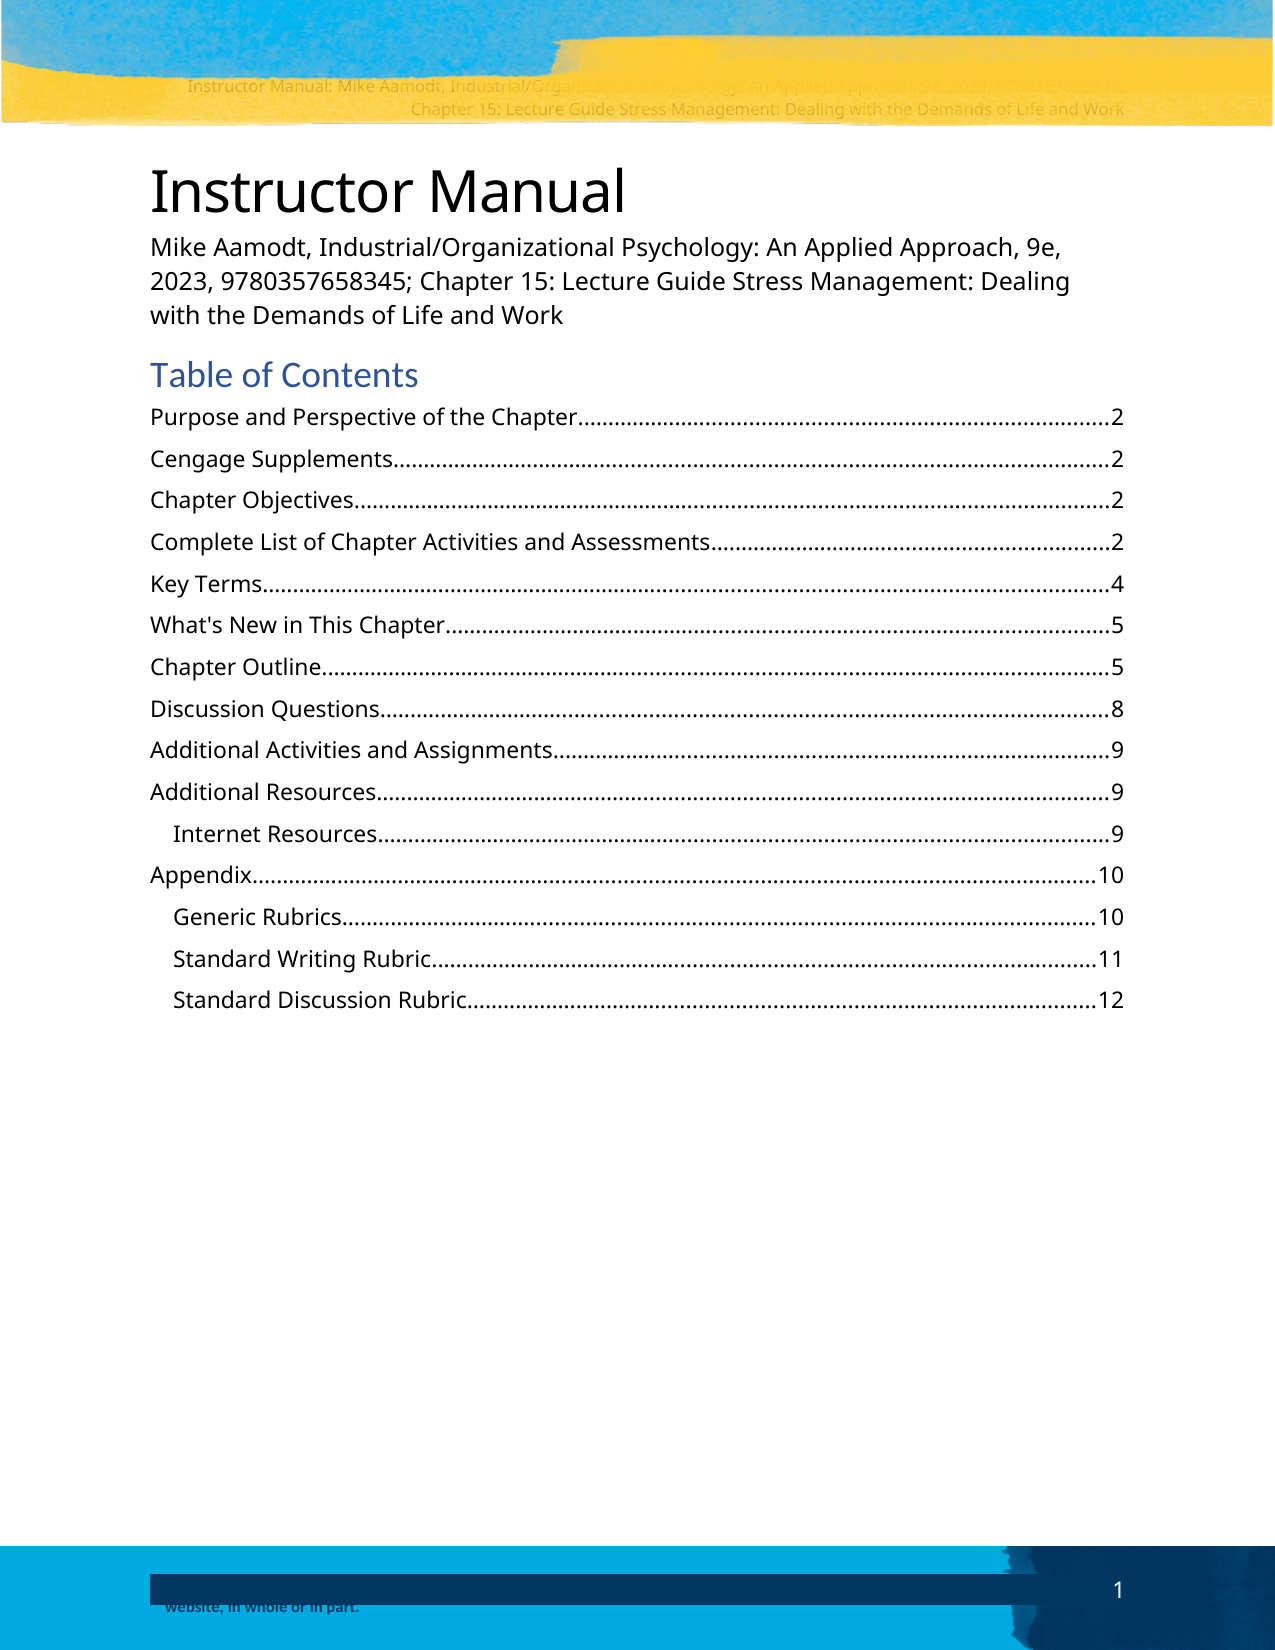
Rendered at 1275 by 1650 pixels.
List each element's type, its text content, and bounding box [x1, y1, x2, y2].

title Mike Aamodt, Industrial/Organizational Psychology: An Applied Approach, 9e, 2023, 9780357658345; Chapter 15: Lecture Guide Stress Management: Dealing with the Demands of Life and Work [150, 229, 1125, 332]
picture [1010, 1546, 1275, 1650]
subtitle Instructor Manual [150, 150, 1125, 229]
